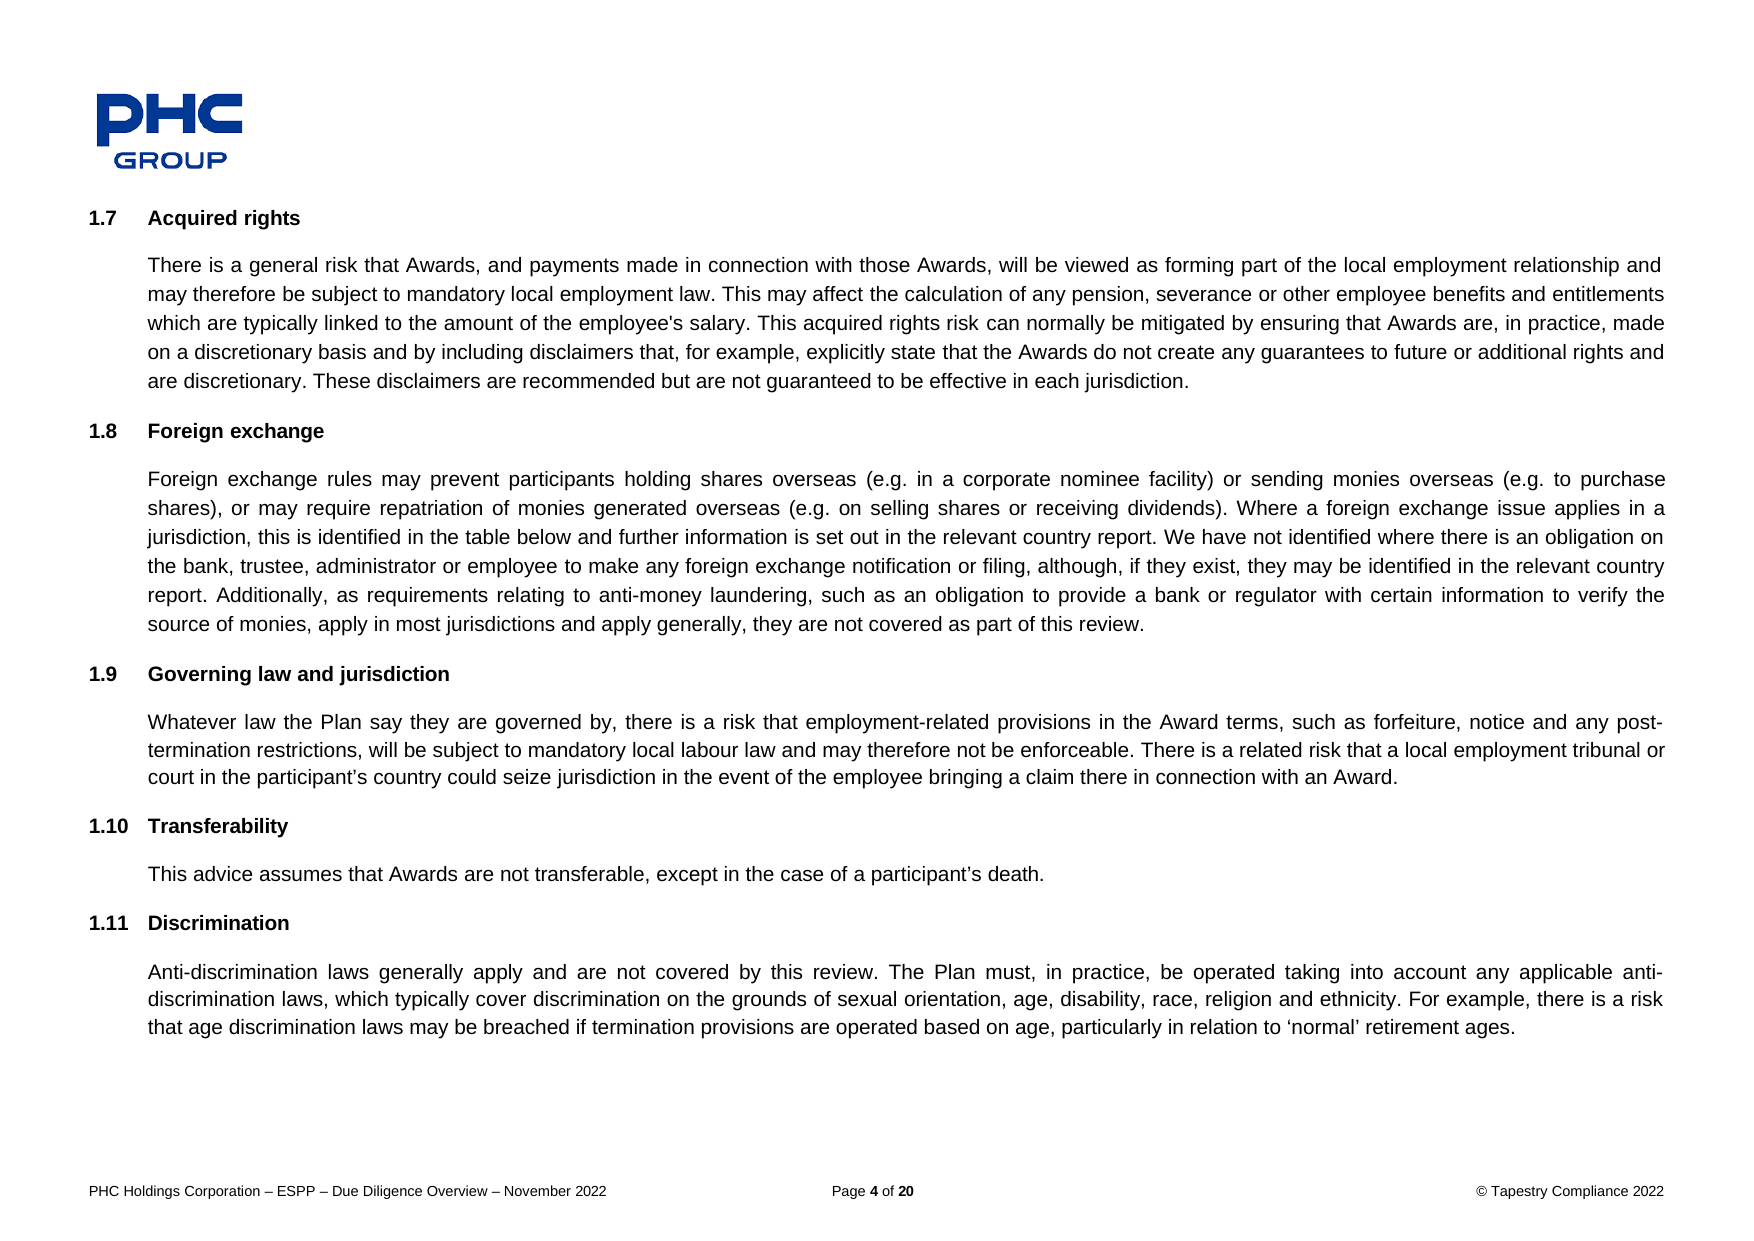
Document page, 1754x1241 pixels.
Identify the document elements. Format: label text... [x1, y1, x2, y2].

text Foreign exchange rules may prevent participants holding shares overseas (e.g. in a corporate nominee facility) or sending monies overseas (e.g. to purchase shares), or may require repatriation of monies generated overseas (e.g. on selling shares or receiving dividends). Where a foreign exchange issue applies in a jurisdiction, this is identified in the table below and further information is set out in the relevant country report. We have not identified where there is an obligation on the bank, trustee, administrator or employee to make any foreign exchange notification or filing, although, if they exist, they may be identified in the relevant country report. Additionally, as requirements relating to anti-money laundering, such as an obligation to provide a bank or regulator with certain information to verify the source of monies, apply in most jurisdictions and apply generally, they are not covered as part of this review. [147, 467, 1666, 636]
text This advice assumes that Awards are not transferable, except in the case of a participant’s death. [148, 861, 1677, 885]
subtitle Acquired rights [88, 205, 1677, 229]
subtitle Foreign exchange [88, 419, 1677, 443]
subtitle Discrimination [88, 911, 1677, 935]
text Whatever law the Plan say they are governed by, there is a risk that employment-related provisions in the Award terms, such as forfeiture, notice and any post- termination restrictions, will be subject to mandatory local labour law and may therefore not be enforceable. There is a related risk that a local employment tribunal or court in the participant’s country could seize jurisdiction in the event of the employee bringing a claim there in connection with an Award. [147, 710, 1666, 789]
subtitle Governing law and jurisdiction [88, 661, 1677, 685]
text Anti-discrimination laws generally apply and are not covered by this review. The Plan must, in practice, be operated taking into account any applicable anti- discrimination laws, which typically cover discrimination on the grounds of sexual orientation, age, disability, race, religion and ethnicity. For example, there is a risk that age discrimination laws may be breached if termination provisions are operated based on age, particularly in relation to ‘normal’ retirement ages. [148, 959, 1665, 1038]
text There is a general risk that Awards, and payments made in connection with those Awards, will be viewed as forming part of the local employment relationship and may therefore be subject to mandatory local employment law. This may affect the calculation of any pension, severance or other employee benefits and entitlements which are typically linked to the amount of the employee's salary. This acquired rights risk can normally be mitigated by ensuring that Awards are, in practice, made on a discretionary basis and by including disclaimers that, for example, explicitly state that the Awards do not create any guarantees to future or additional rights and are discretionary. These disclaimers are recommended but are not guaranteed to be effective in each jurisdiction. [147, 253, 1666, 393]
picture [96, 93, 243, 169]
subtitle Transferability [88, 813, 1677, 837]
